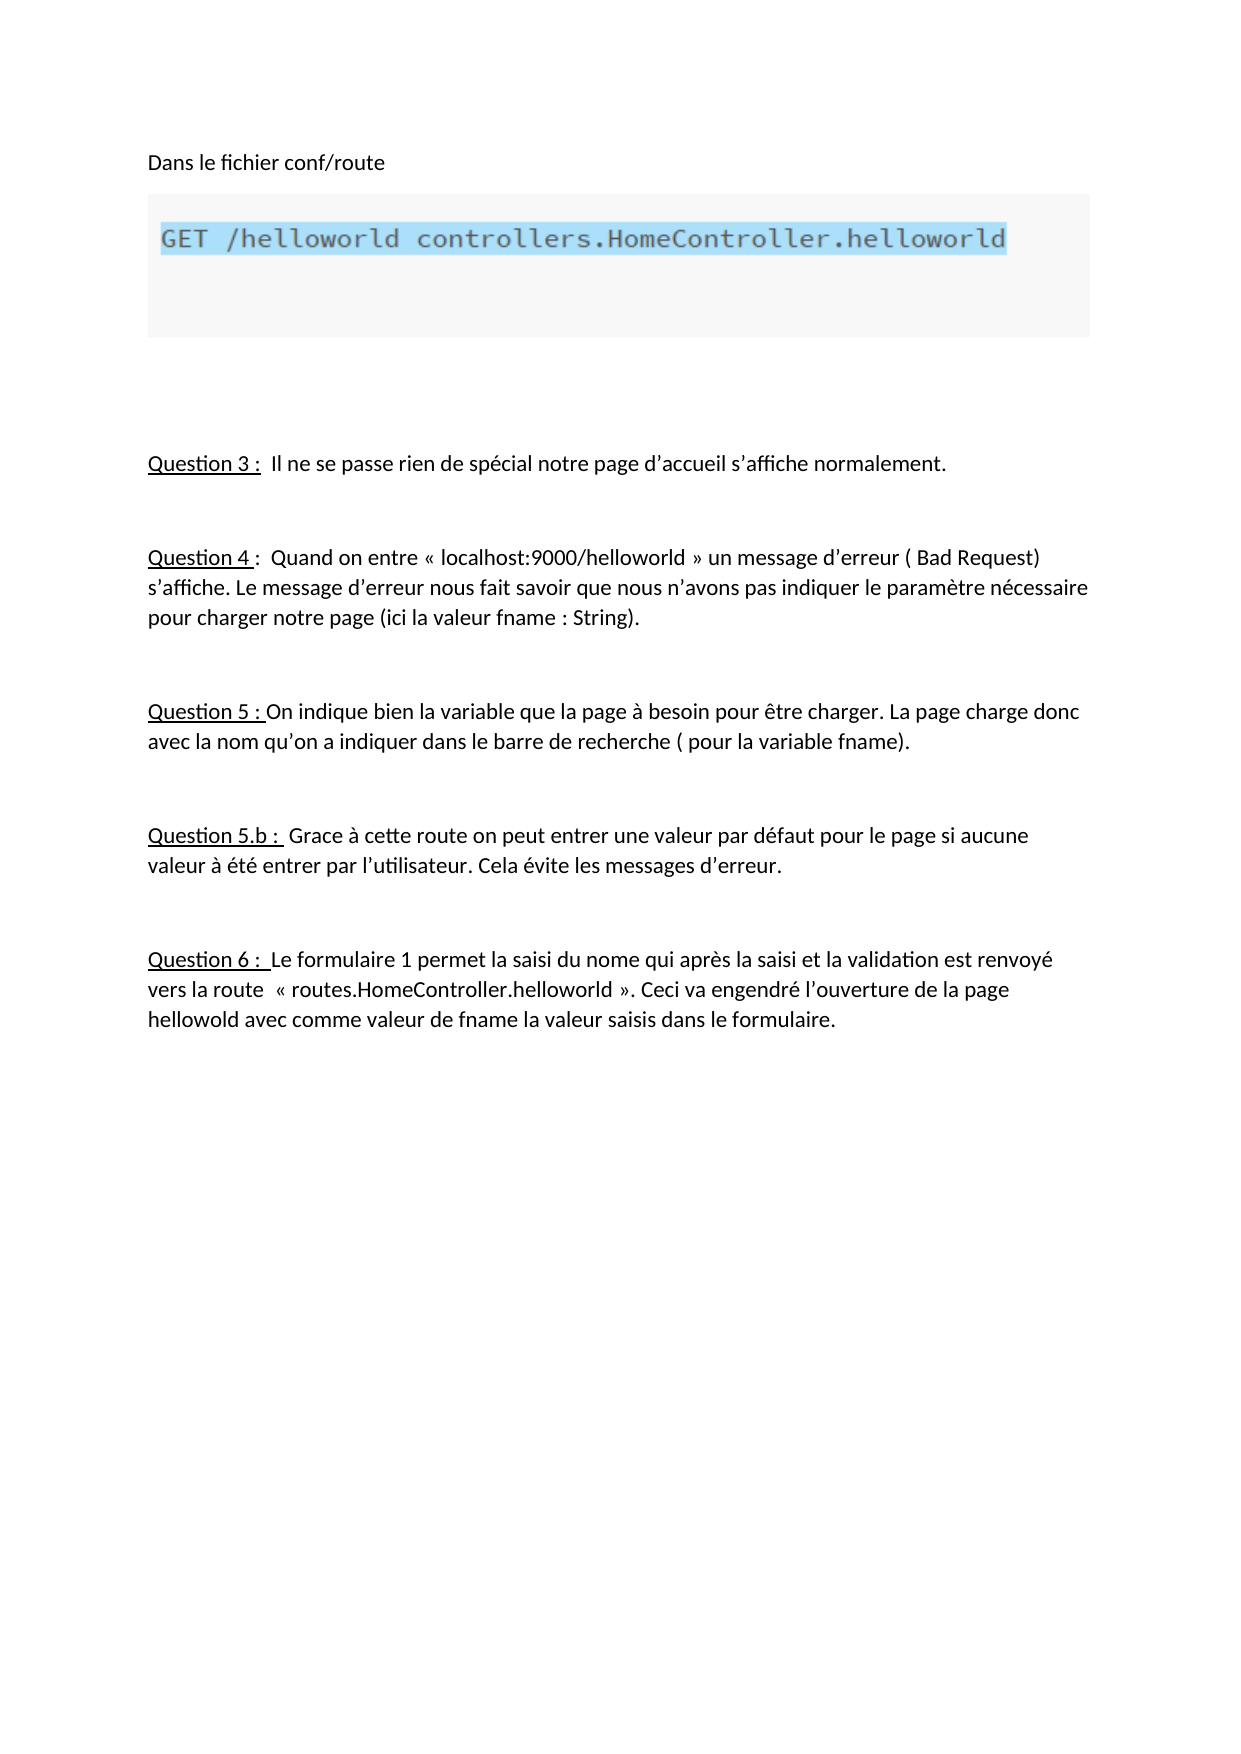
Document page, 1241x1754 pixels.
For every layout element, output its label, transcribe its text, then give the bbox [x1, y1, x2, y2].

text Question 4 : Quand on entre « localhost:9000/helloworld » un message d’erreur ( Bad Request) s’affiche. Le message d’erreur nous fait savoir que nous n’avons pas indiquer le paramètre nécessaire pour charger notre page (ici la valeur fname : String). [148, 543, 1093, 631]
text Question 3 : Il ne se passe rien de spécial notre page d’accueil s’affiche normalement. [148, 449, 1093, 477]
text Question 5.b : Grace à cette route on peut entrer une valeur par défaut pour le page si aucune valeur à été entrer par l’utilisateur. Cela évite les messages d’erreur. [148, 821, 1093, 879]
text Dans le fichier conf/route [148, 148, 1093, 176]
picture [147, 194, 1090, 337]
text Question 5 : On indique bien la variable que la page à besoin pour être charger. La page charge donc avec la nom qu’on a indiquer dans le barre de recherche ( pour la variable fname). [148, 697, 1093, 755]
text Question 6 : Le formulaire 1 permet la saisi du nome qui après la saisi et la validation est renvoyé vers la route « routes.HomeController.helloworld ». Ceci va engendré l’ouverture de la page hellowold avec comme valeur de fname la valeur saisis dans le formulaire. [148, 945, 1093, 1033]
